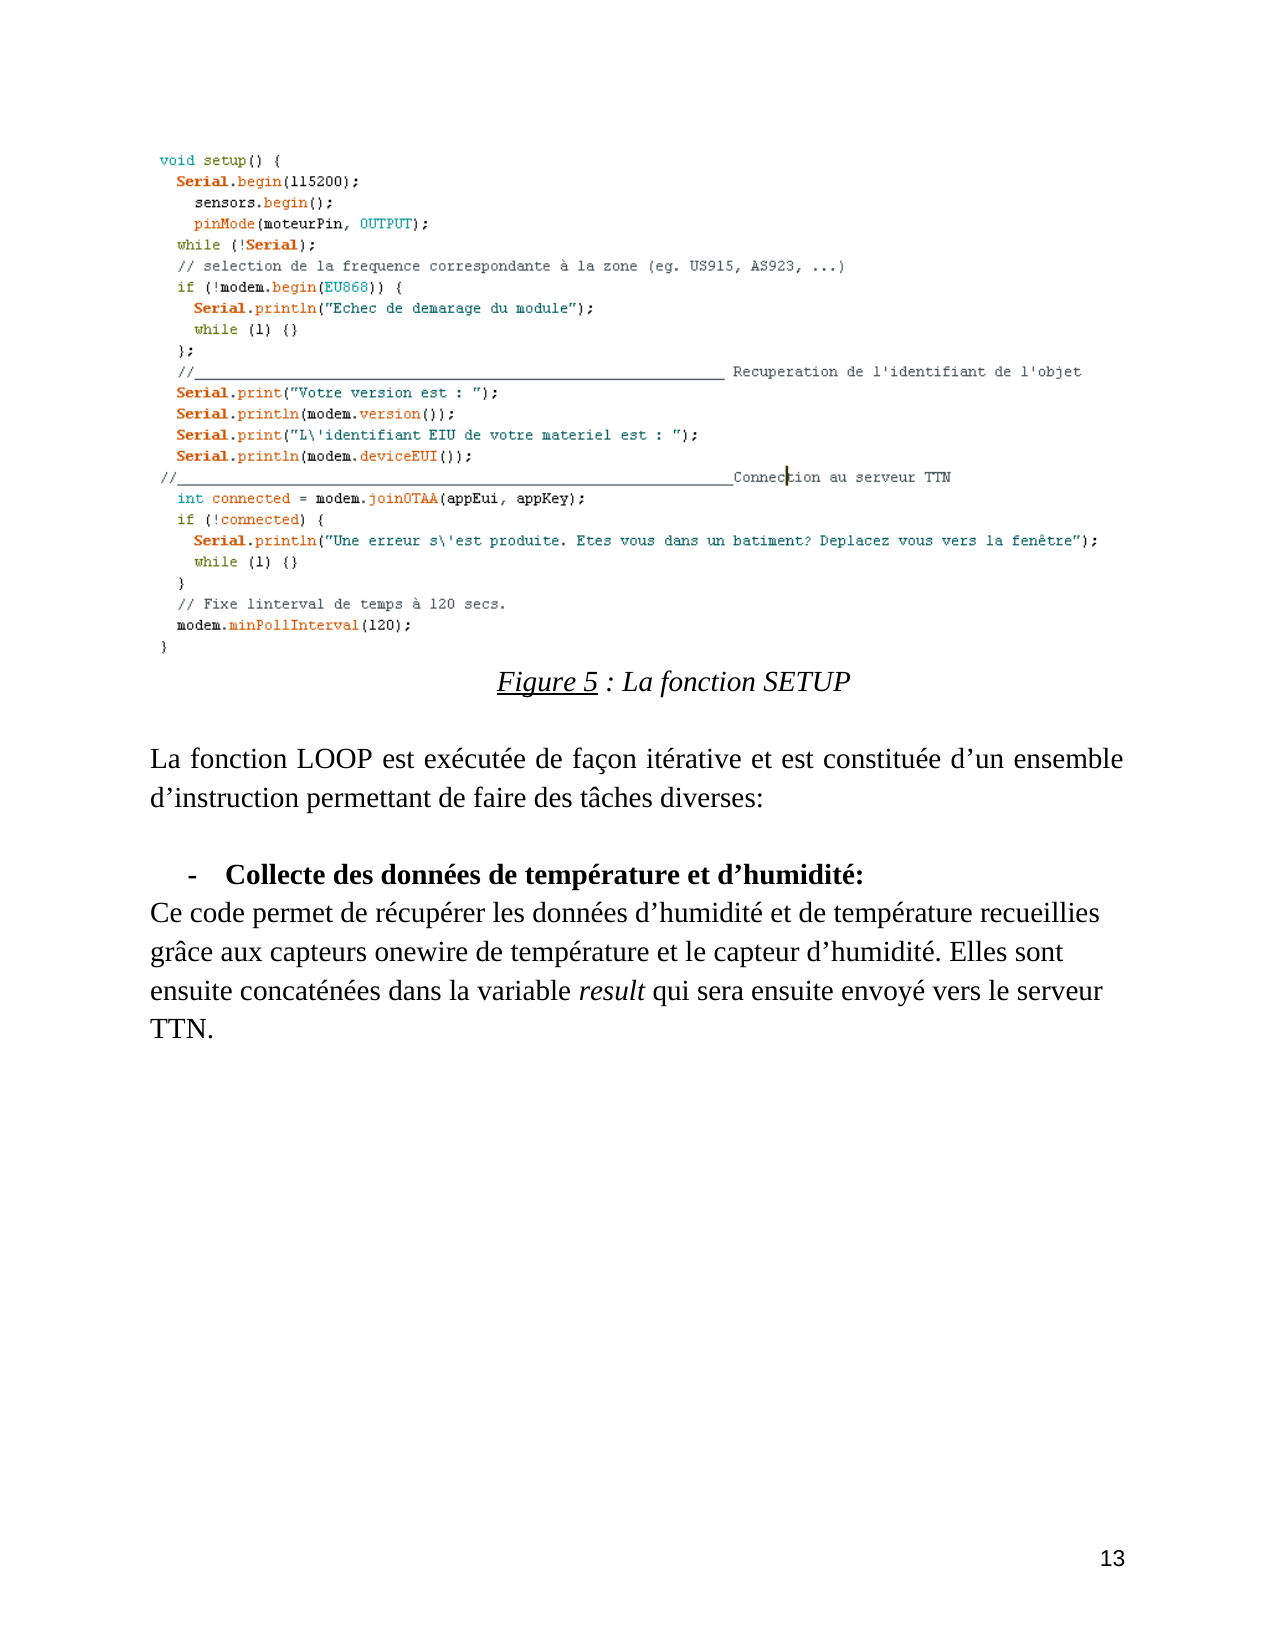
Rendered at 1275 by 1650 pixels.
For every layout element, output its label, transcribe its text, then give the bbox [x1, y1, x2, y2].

text Figure 5 : La fonction SETUP [150, 664, 1125, 698]
text La fonction LOOP est exécutée de façon itérative et est constituée d’un ensemble d’instruction permettant de faire des tâches diverses: [150, 741, 1125, 813]
picture [150, 150, 1125, 661]
list Collecte des données de température et d’humidité: [187, 857, 1125, 891]
text Ce code permet de récupérer les données d’humidité et de température recueillies grâce aux capteurs onewire de température et le capteur d’humidité. Elles sont ensuite concaténées dans la variable result qui sera ensuite envoyé vers le serveur TTN. [150, 896, 1125, 1045]
